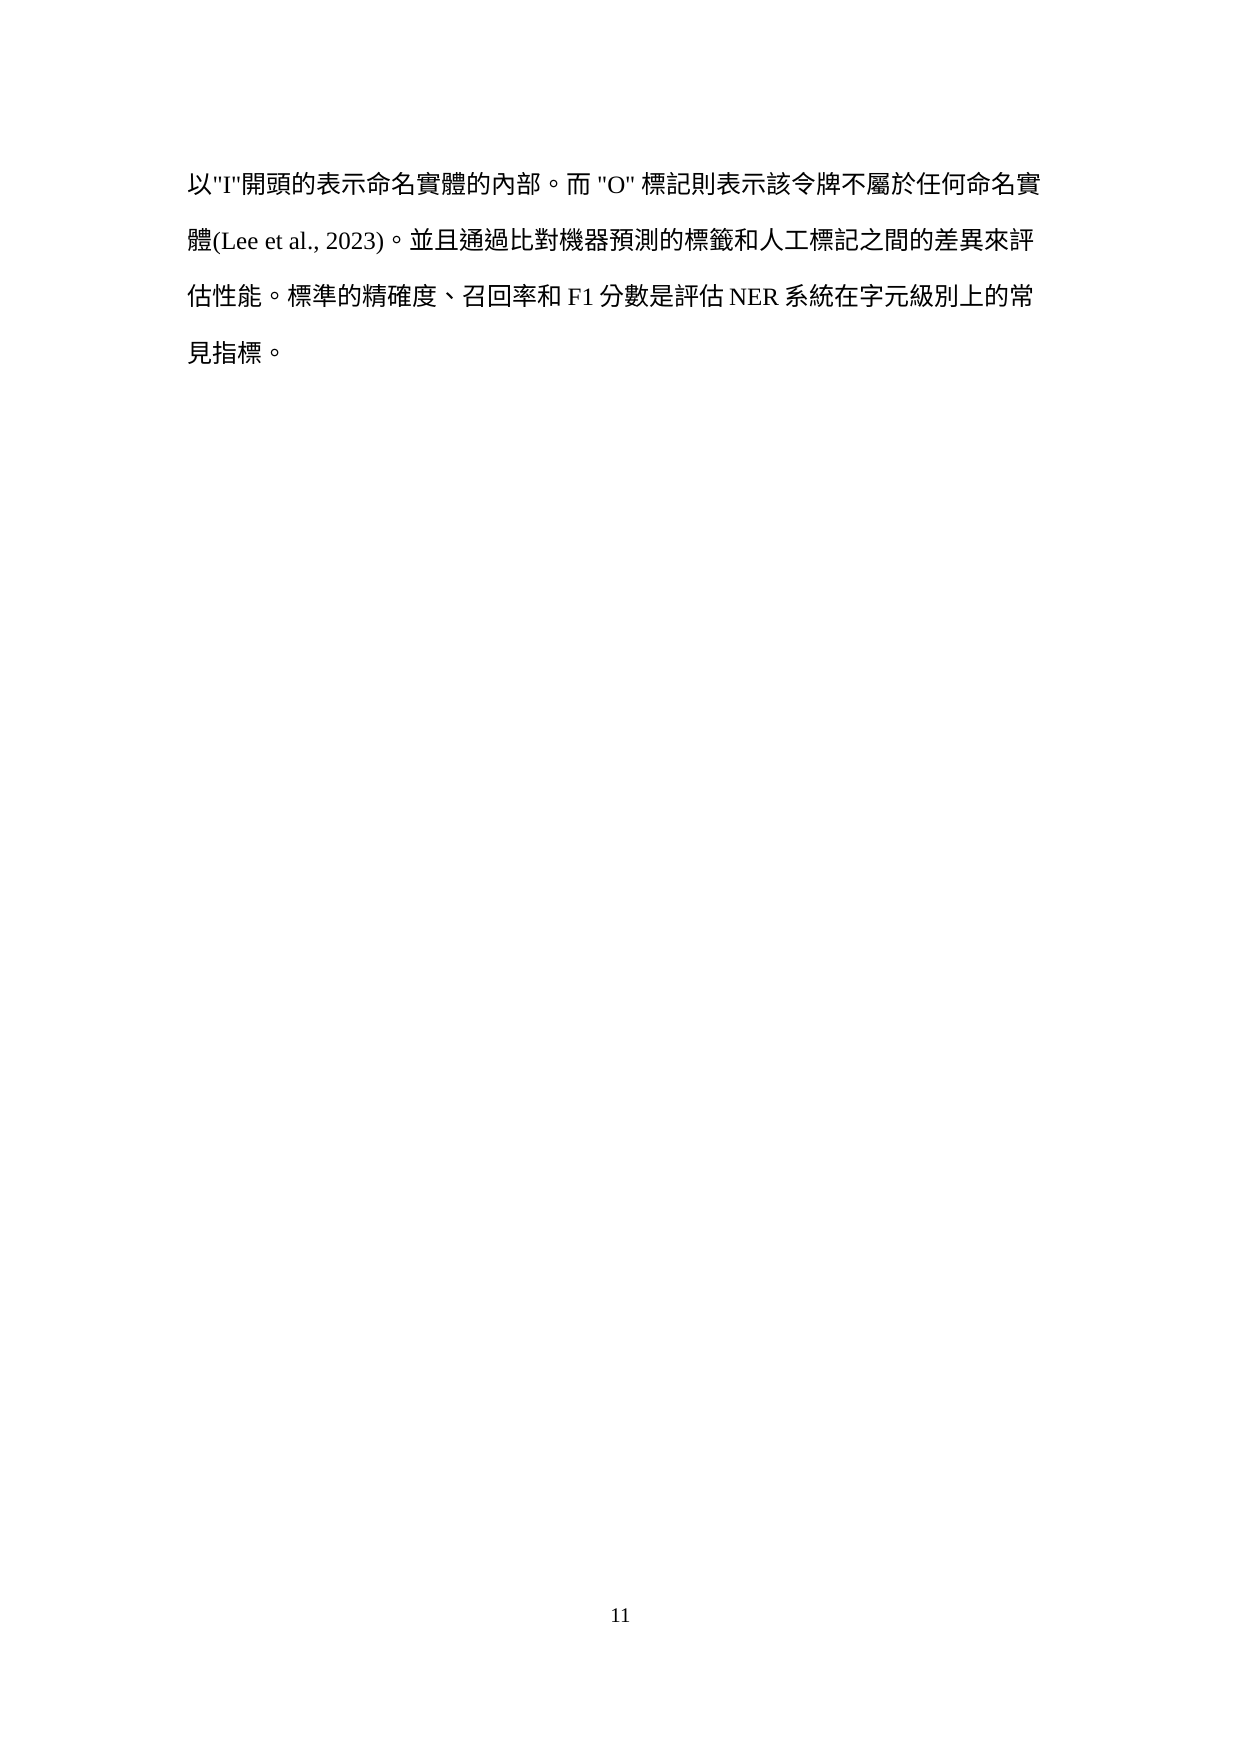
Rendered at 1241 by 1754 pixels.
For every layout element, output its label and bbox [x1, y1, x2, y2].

text [187, 164, 1053, 370]
